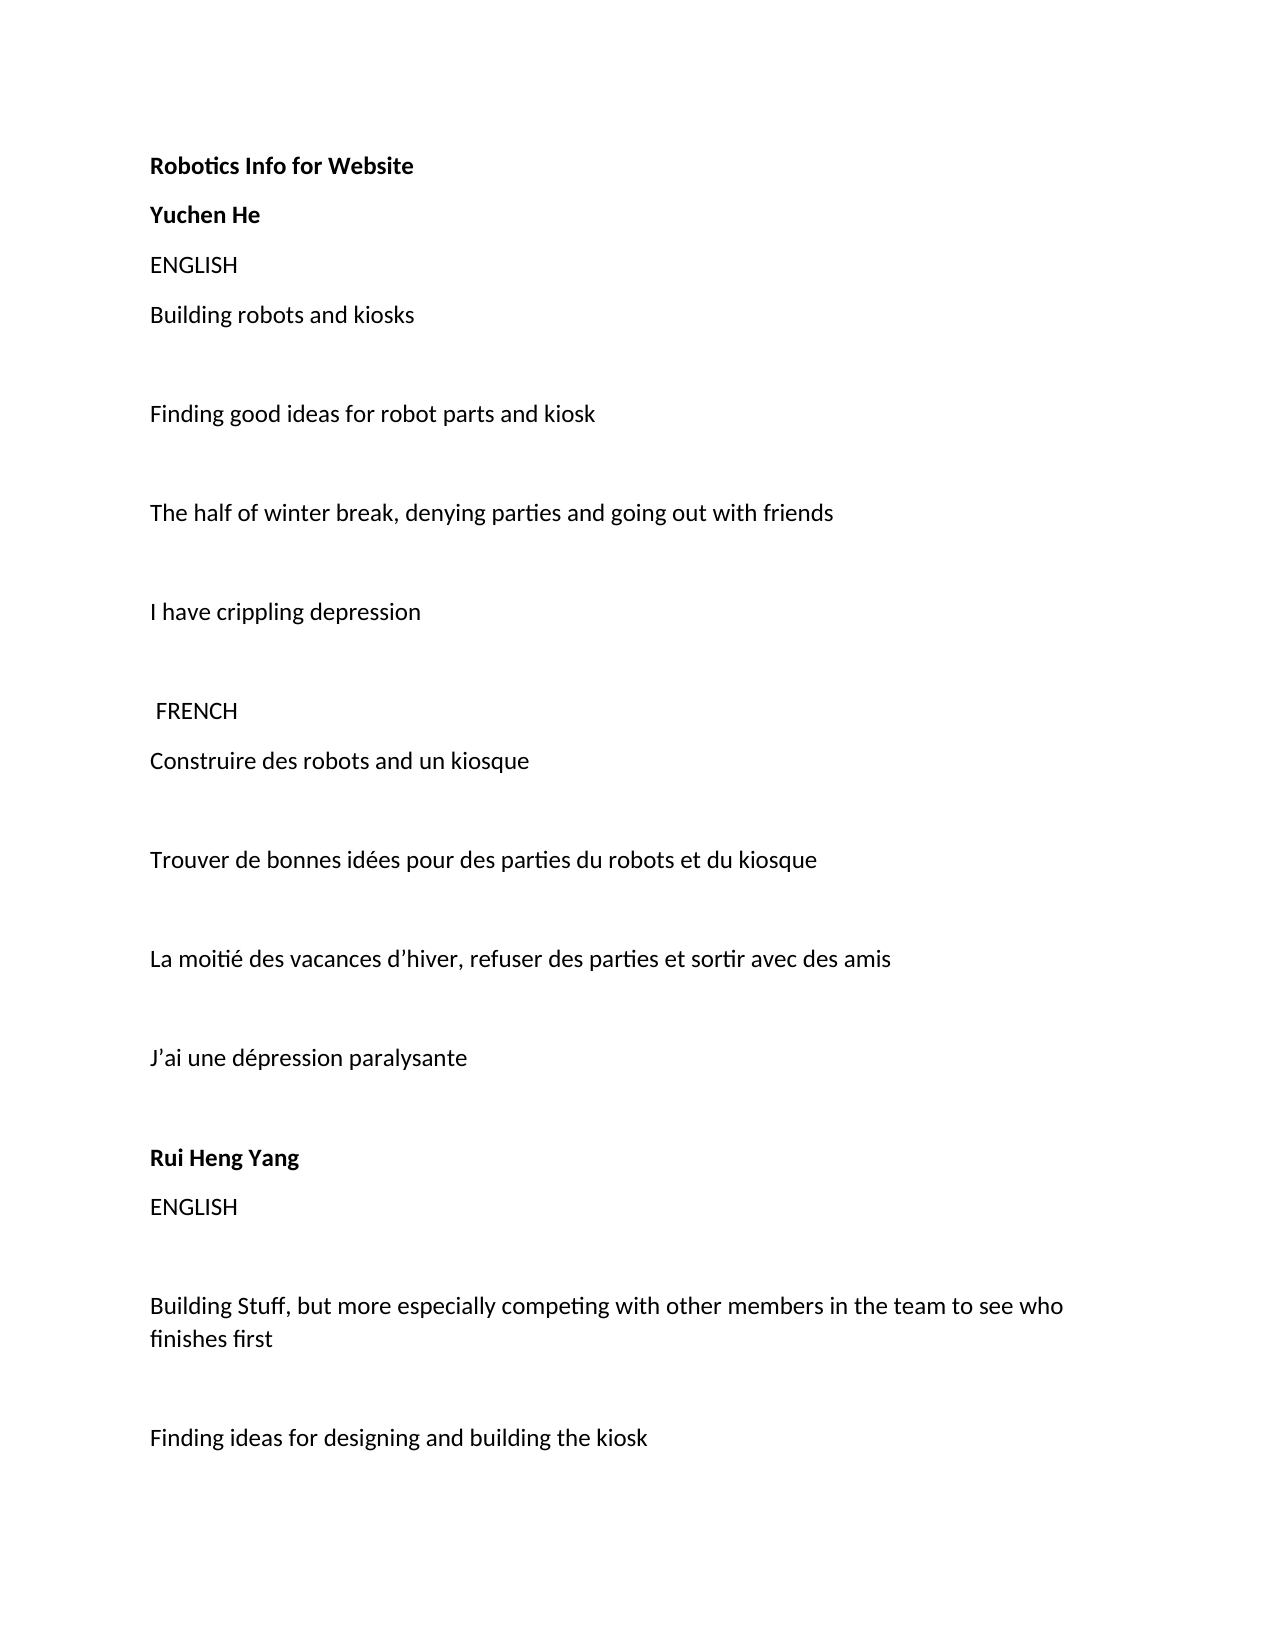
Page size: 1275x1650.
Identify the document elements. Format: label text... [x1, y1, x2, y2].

text Construire des robots and un kiosque [150, 745, 1125, 776]
text Finding ideas for designing and building the kiosk [150, 1422, 1125, 1453]
text The half of winter break, denying parties and going out with friends [150, 497, 1125, 528]
text Building Stuff, but more especially competing with other members in the team to see who finishes first [150, 1290, 1125, 1354]
text ENGLISH [150, 249, 1125, 280]
text I have crippling depression [150, 596, 1125, 627]
text Yuchen He [150, 199, 1125, 230]
text Building robots and kiosks [150, 299, 1125, 329]
text ENGLISH [150, 1191, 1125, 1222]
text J’ai une dépression paralysante [150, 1042, 1125, 1073]
text La moitié des vacances d’hiver, refuser des parties et sortir avec des amis [150, 943, 1125, 974]
text Trouver de bonnes idées pour des parties du robots et du kiosque [150, 844, 1125, 875]
text Rui Heng Yang [150, 1142, 1125, 1172]
text Finding good ideas for robot parts and kiosk [150, 398, 1125, 428]
text Robotics Info for Website [150, 150, 1125, 181]
text FRENCH [150, 695, 1125, 726]
